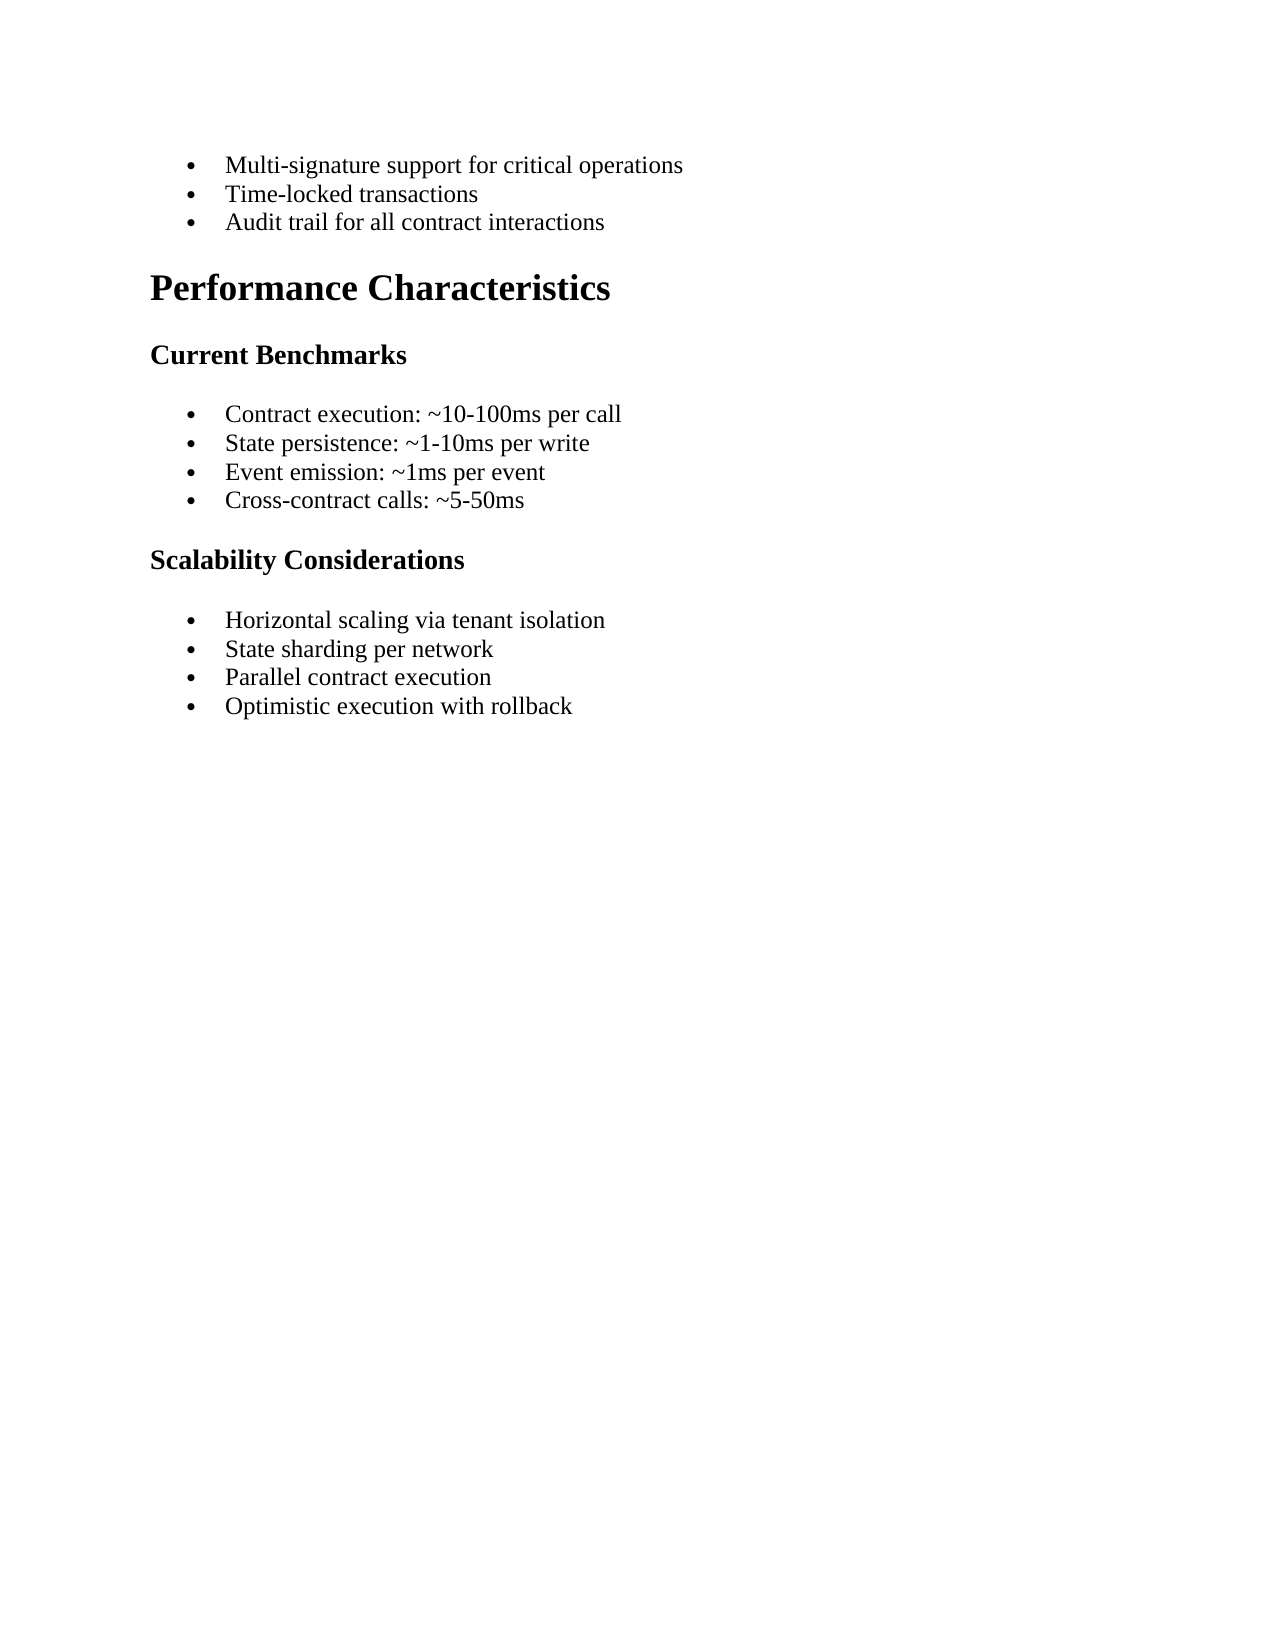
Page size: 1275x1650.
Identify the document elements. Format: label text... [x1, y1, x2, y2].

list Audit trail for all contract interactions [187, 207, 1125, 236]
text Current Benchmarks [150, 338, 1125, 370]
list Cross-contract calls: ~5-50ms [187, 486, 1125, 514]
text Performance Characteristics [150, 265, 1125, 308]
list Multi-signature support for critical operations [187, 150, 1125, 179]
list Horizontal scaling via tenant isolation [187, 605, 1125, 634]
list Parallel contract execution [187, 662, 1125, 691]
text Scalability Considerations [150, 543, 1125, 576]
list Event emission: ~1ms per event [187, 457, 1125, 486]
list Optimistic execution with rollback [187, 691, 1125, 720]
list State sharding per network [187, 634, 1125, 662]
list State persistence: ~1-10ms per write [187, 428, 1125, 457]
list Time-locked transactions [187, 179, 1125, 207]
list Contract execution: ~10-100ms per call [187, 399, 1125, 428]
